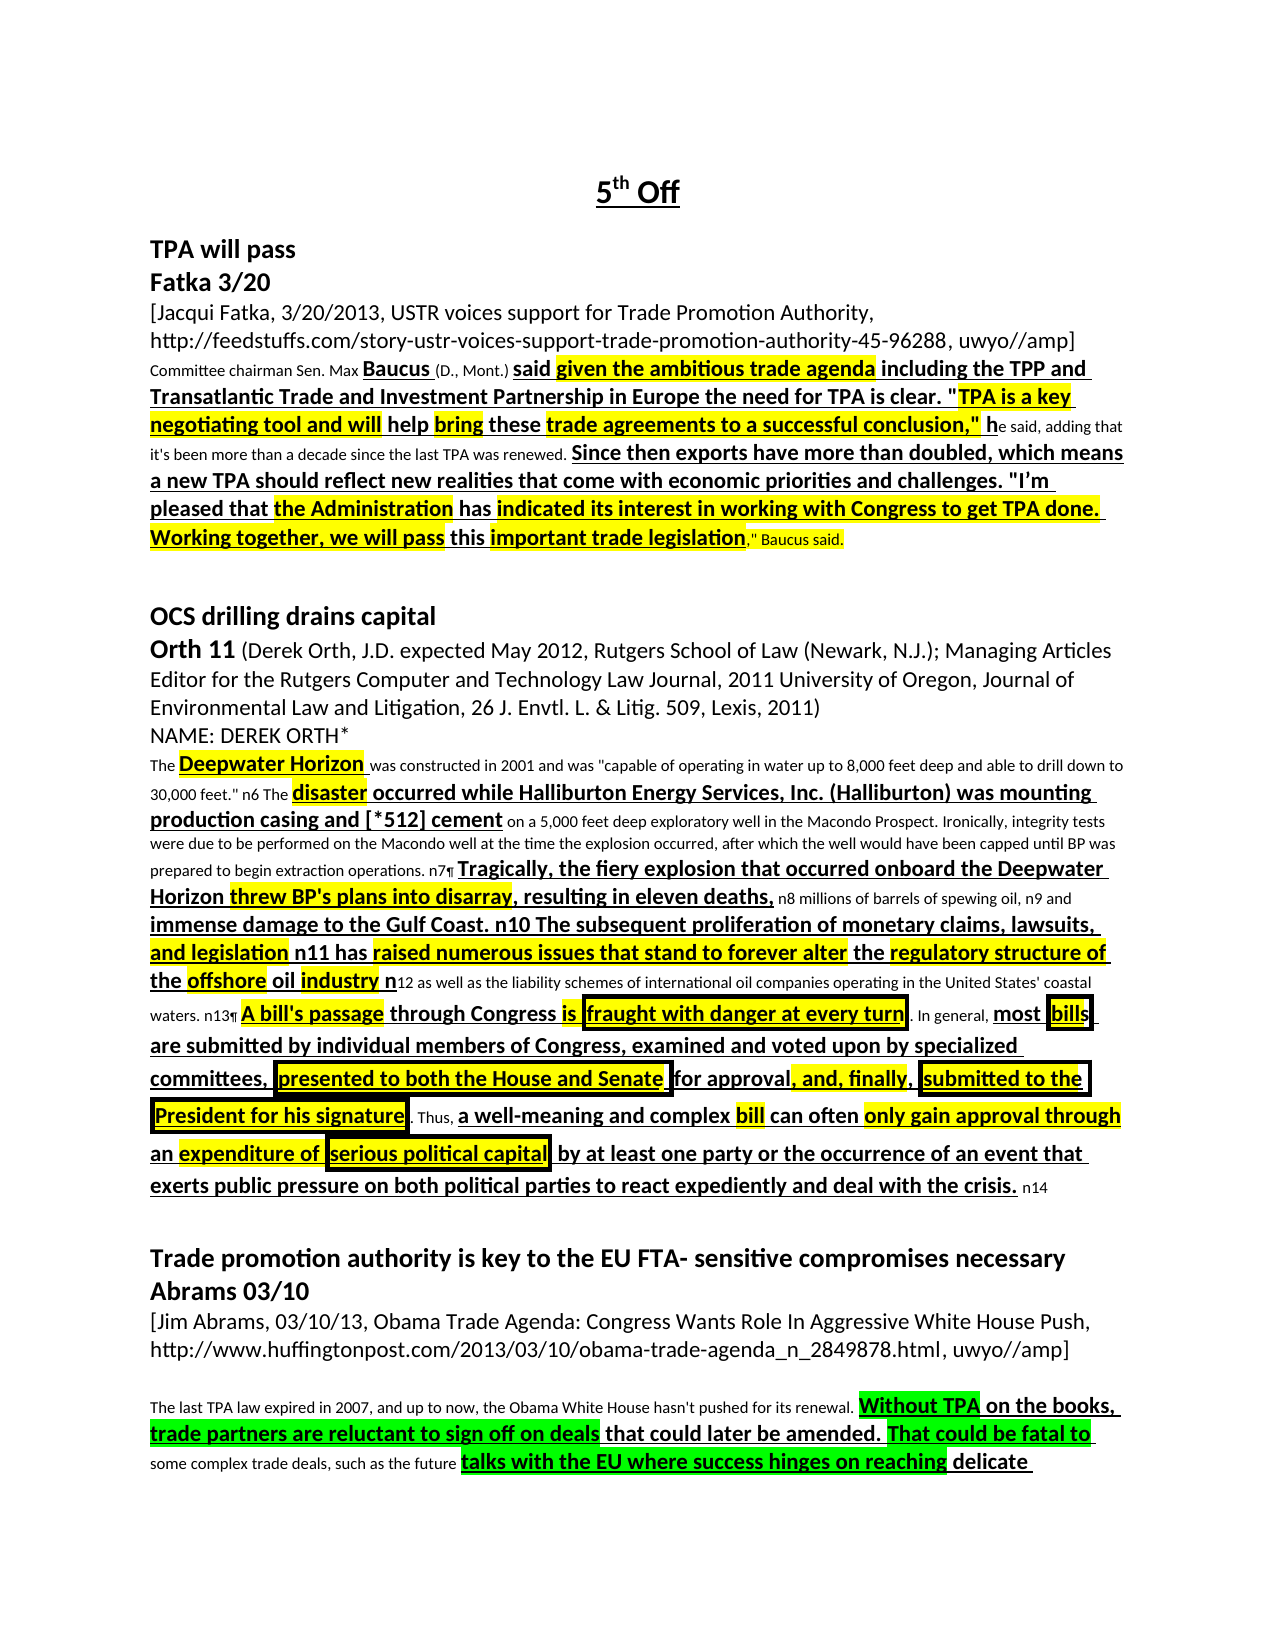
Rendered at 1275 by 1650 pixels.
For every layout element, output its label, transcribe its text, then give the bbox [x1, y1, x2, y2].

subtitle 5th Off [150, 171, 1125, 212]
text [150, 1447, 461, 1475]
text The Deepwater Horizon was constructed in 2001 and was "capable of operating in water up to 8,000 feet deep and able to drill down to 30,000 feet." n6 The disaster occurred while Halliburton Energy Services, Inc. (Halliburton) was mounting production casing and [*512] cement on a 5,000 feet deep exploratory well in the Macondo Prospect. Ironically, integrity tests were due to be performed on the Macondo well at the time the explosion occurred, after which the well would have been capped until BP was prepared to begin extraction operations. n7¶ Tragically, the fiery explosion that occurred onboard the Deepwater Horizon threw BP's plans into disarray, resulting in eleven deaths, n8 millions of barrels of spewing oil, n9 and immense damage to the Gulf Coast. n10 The subsequent proliferation of monetary claims, lawsuits, and legislation n11 has raised numerous issues that stand to forever alter the regulatory structure of the offshore oil industry n12 as well as the liability schemes of international oil companies operating in the United States' coastal waters. n13¶ A bill's passage through Congress is fraught with danger at every turn. In general, most bills are submitted by individual members of Congress, examined and voted upon by specialized committees, presented to both the House and Senate for approval, and, finally, submitted to the President for his signature. Thus, a well-meaning and complex bill can often only gain approval through an expenditure of serious political capital by at least one party or the occurrence of an event that exerts public pressure on both political parties to react expediently and deal with the crisis. n14 [150, 749, 1125, 1200]
text NAME: DEREK ORTH* [150, 722, 1125, 749]
text [Jim Abrams, 03/10/13, Obama Trade Agenda: Congress Wants Role In Aggressive White House Push, http://www.huffingtonpost.com/2013/03/10/obama-trade-agenda_n_2849878.html, uwyo//amp] [150, 1307, 1125, 1363]
subtitle TPA will pass [150, 232, 1125, 265]
subtitle Trade promotion authority is key to the EU FTA- sensitive compromises necessary [150, 1241, 1125, 1274]
text [Jacqui Fatka, 3/20/2013, USTR voices support for Trade Promotion Authority, http://feedstuffs.com/story-ustr-voices-support-trade-promotion-authority-45-96288, uwyo//amp] [150, 298, 1125, 354]
text Orth 11 (Derek Orth, J.D. expected May 2012, Rutgers School of Law (Newark, N.J.); Managing Articles Editor for the Rutgers Computer and Technology Law Journal, 2011 University of Oregon, Journal of Environmental Law and Litigation, 26 J. Envtl. L. & Litig. 509, Lexis, 2011) [150, 632, 1125, 722]
text Fatka 3/20 [150, 265, 1125, 298]
subtitle OCS drilling drains capital [150, 599, 1125, 632]
text Abrams 03/10 [150, 1274, 1125, 1307]
text Committee chairman Sen. Max Baucus (D., Mont.) said given the ambitious trade agenda including the TPP and Transatlantic Trade and Investment Partnership in Europe the need for TPA is clear. "TPA is a key negotiating tool and will help bring these trade agreements to a successful conclusion," he said, adding that it's been more than a decade since the last TPA was renewed. Since then exports have more than doubled, which means a new TPA should reflect new realities that come with economic priorities and challenges. "I’m pleased that the Administration has indicated its interest in working with Congress to get TPA done. Working together, we will pass this important trade legislation," Baucus said. [150, 354, 1125, 551]
